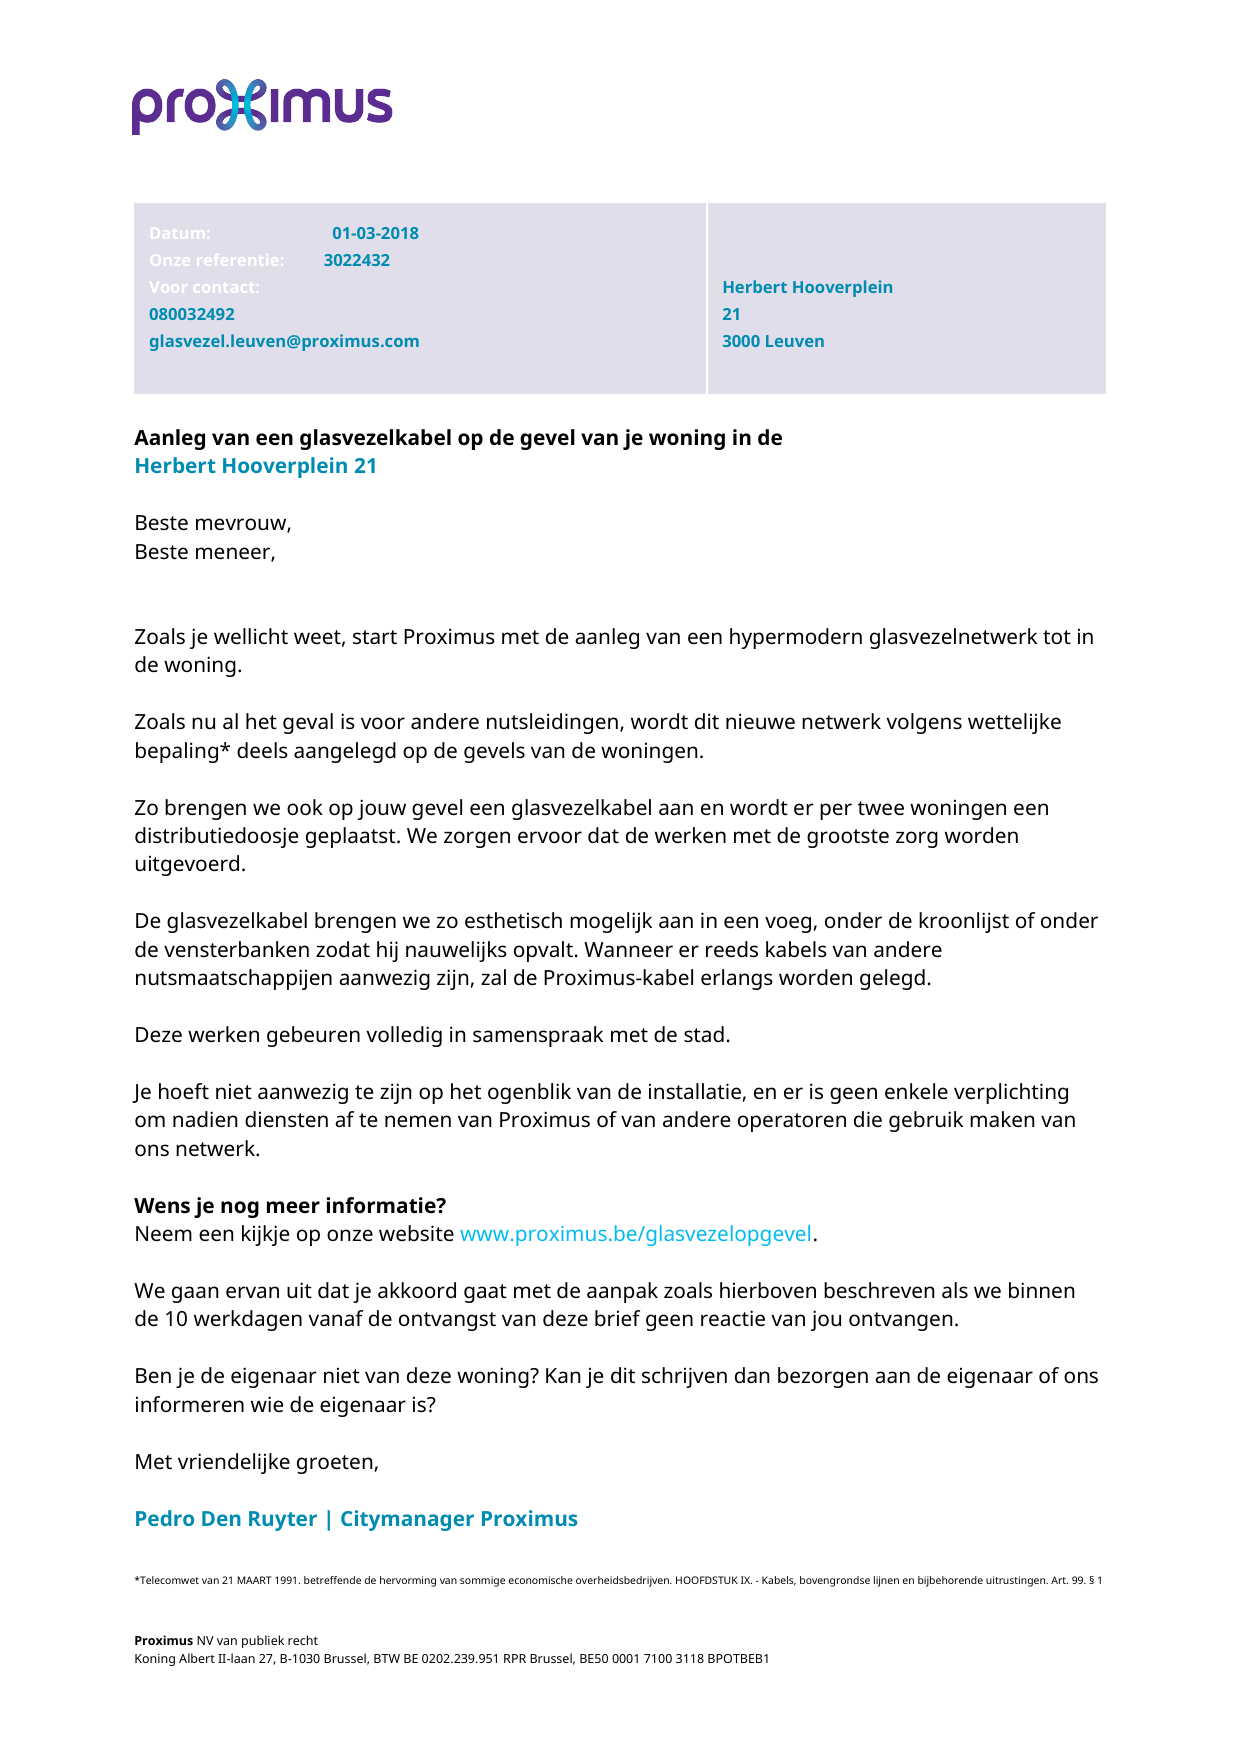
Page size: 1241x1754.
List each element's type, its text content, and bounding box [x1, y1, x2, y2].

text Zoals nu al het geval is voor andere nutsleidingen, wordt dit nieuwe netwerk volgens wettelijke bepaling* deels aangelegd op de gevels van de woningen. [134, 707, 1106, 764]
text Beste meneer, [134, 537, 1106, 565]
text Herbert Hooverplein 21 [134, 451, 1106, 480]
picture [0, 0, 1241, 149]
text Zoals je wellicht weet, start Proximus met de aanleg van een hypermodern glasvezelnetwerk tot in de woning. [134, 622, 1106, 679]
text De glasvezelkabel brengen we zo esthetisch mogelijk aan in een voeg, onder de kroonlijst of onder de vensterbanken zodat hij nauwelijks opvalt. Wanneer er reeds kabels van andere nutsmaatschappijen aanwezig zijn, zal de Proximus-kabel erlangs worden gelegd. [134, 906, 1106, 992]
text Je hoeft niet aanwezig te zijn op het ogenblik van de installatie, en er is geen enkele verplichting om nadien diensten af te nemen van Proximus of van andere operatoren die gebruik maken van ons netwerk. [134, 1077, 1106, 1162]
table_header Datum: 01-03-2018 Onze referentie: 3022432 Voor contact: 080032492 glasvezel.leuven@proximus.com [134, 203, 706, 394]
text Zo brengen we ook op jouw gevel een glasvezelkabel aan en wordt er per twee woningen een distributiedoosje geplaatst. We zorgen ervoor dat de werken met de grootste zorg worden uitgevoerd. [134, 793, 1106, 878]
text Ben je de eigenaar niet van deze woning? Kan je dit schrijven dan bezorgen aan de eigenaar of ons informeren wie de eigenaar is? [134, 1361, 1106, 1418]
table_header Herbert Hooverplein 21 3000 Leuven [708, 203, 1106, 394]
text Pedro Den Ruyter | Citymanager Proximus [134, 1504, 1106, 1532]
text Aanleg van een glasvezelkabel op de gevel van je woning in de [134, 423, 1106, 451]
text Beste mevrouw, [134, 508, 1106, 537]
text Wens je nog meer informatie? [134, 1191, 1106, 1219]
text *Telecomwet van 21 MAART 1991. betreffende de hervorming van sommige economische overheidsbedrijven. HOOFDSTUK IX. - Kabels, bovengrondse lijnen en bijbehorende uitrustingen. Art. 99. § 1 [134, 1561, 1106, 1588]
text We gaan ervan uit dat je akkoord gaat met de aanpak zoals hierboven beschreven als we binnen de 10 werkdagen vanaf de ontvangst van deze brief geen reactie van jou ontvangen. [134, 1276, 1106, 1333]
text Neem een kijkje op onze website www.proximus.be/glasvezelopgevel. [134, 1219, 1106, 1248]
text Deze werken gebeuren volledig in samenspraak met de stad. [134, 1020, 1106, 1049]
text Met vriendelijke groeten, [134, 1447, 1106, 1475]
